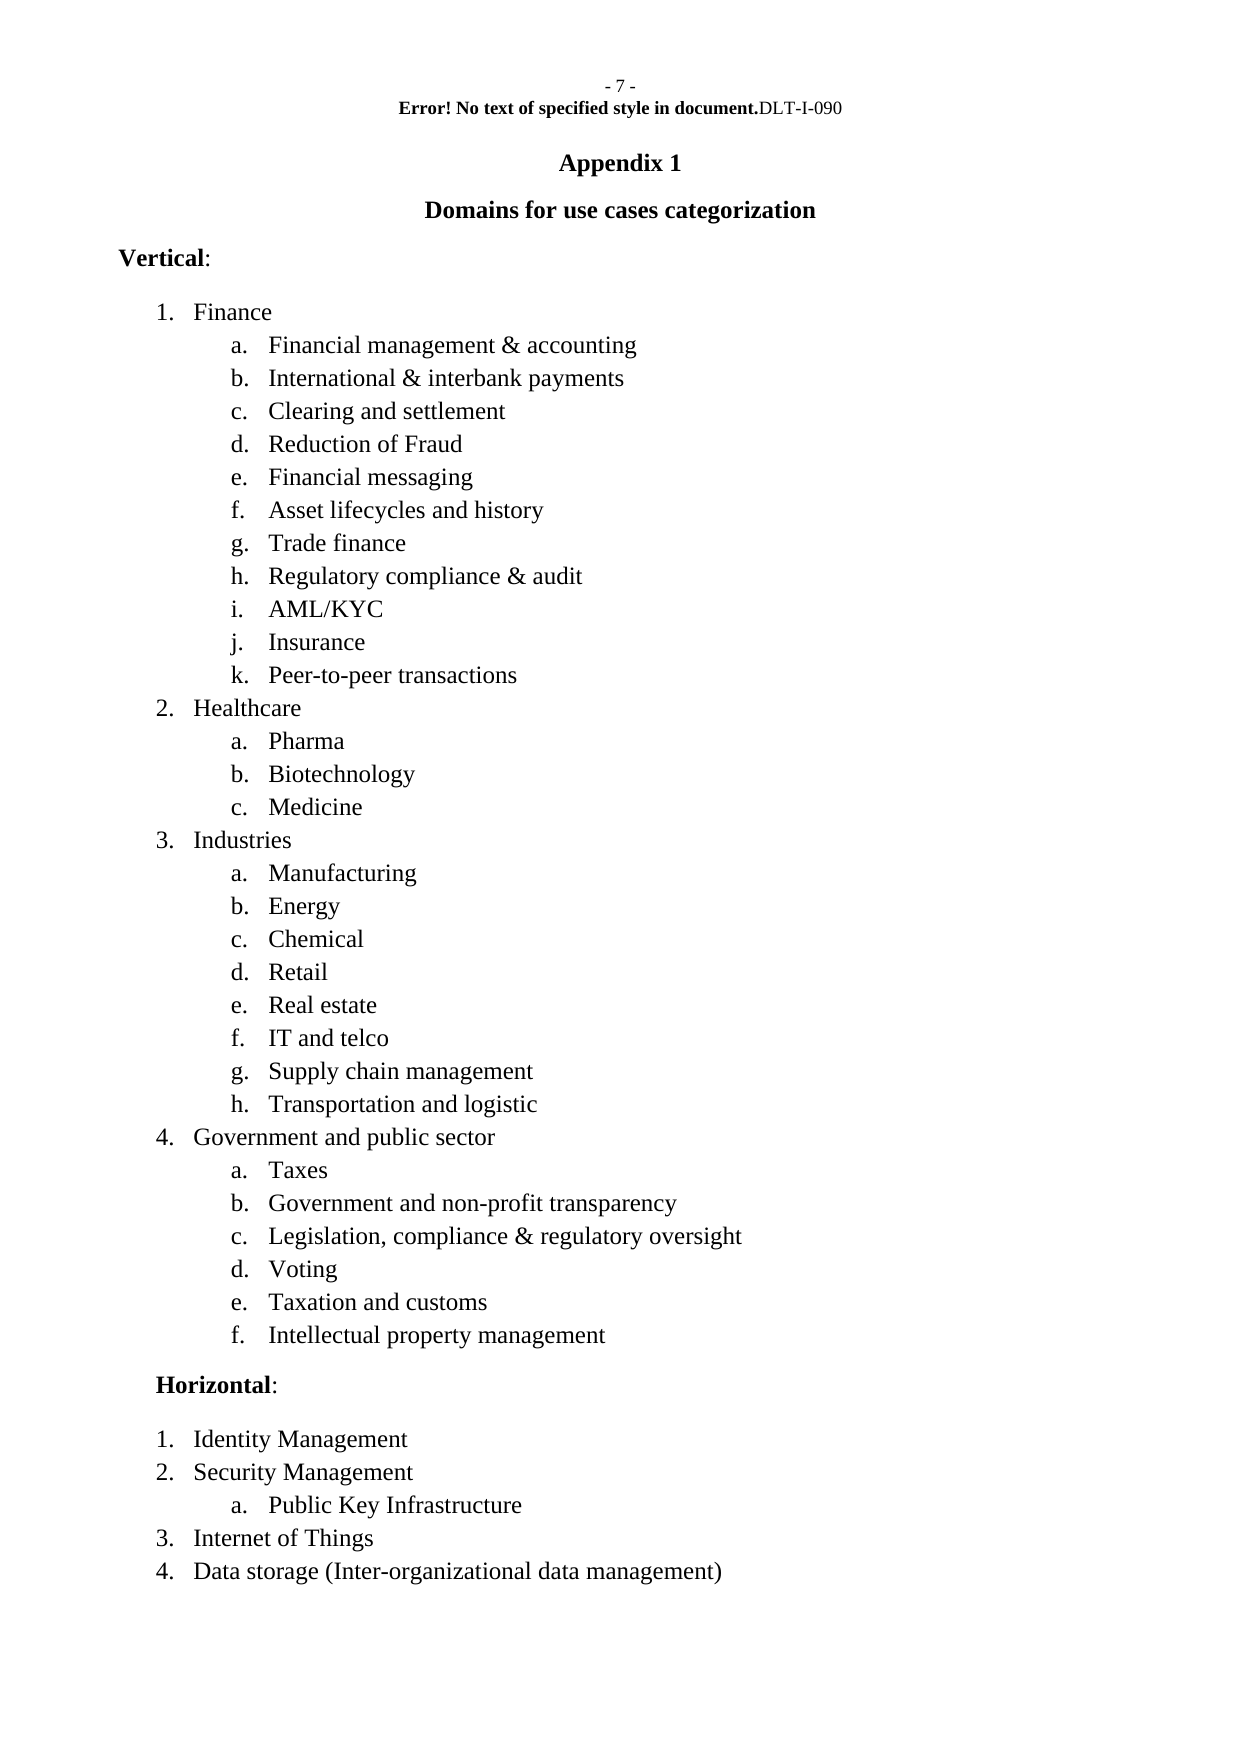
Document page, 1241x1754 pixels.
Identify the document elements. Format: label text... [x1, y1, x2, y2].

list Legislation, compliance & regulatory oversight [231, 1221, 1122, 1250]
list Medicine [231, 792, 1122, 821]
text Domains for use cases categorization [118, 195, 1122, 224]
text Horizontal: [156, 1370, 1122, 1399]
list Taxation and customs [231, 1287, 1122, 1316]
list Manufacturing [231, 858, 1122, 887]
list Financial messaging [231, 462, 1122, 491]
list Reduction of Fraud [231, 429, 1122, 458]
list Pharma [231, 726, 1122, 755]
list Finance [156, 297, 1122, 326]
list Government and public sector [156, 1122, 1122, 1151]
text Vertical: [118, 243, 1122, 272]
list Peer-to-peer transactions [231, 660, 1122, 689]
list Asset lifecycles and history [231, 495, 1122, 524]
list Supply chain management [231, 1056, 1122, 1085]
list Taxes [231, 1155, 1122, 1184]
list Retail [231, 957, 1122, 986]
list Biotechnology [231, 759, 1122, 788]
list Energy [231, 891, 1122, 920]
list Data storage (Inter-organizational data management) [156, 1556, 1122, 1585]
list Voting [231, 1254, 1122, 1283]
list IT and telco [231, 1023, 1122, 1052]
list International & interbank payments [231, 363, 1122, 392]
list AML/KYC [231, 594, 1122, 623]
list Chemical [231, 924, 1122, 953]
list Clearing and settlement [231, 396, 1122, 424]
list Insurance [231, 627, 1122, 656]
list Identity Management [156, 1424, 1122, 1453]
list Industries [156, 825, 1122, 854]
text Appendix 1 [118, 148, 1122, 176]
list Internet of Things [156, 1523, 1122, 1552]
list Public Key Infrastructure [231, 1490, 1122, 1519]
list Financial management & accounting [231, 330, 1122, 358]
list Healthcare [156, 693, 1122, 722]
list Regulatory compliance & audit [231, 561, 1122, 590]
list Government and non-profit transparency [231, 1188, 1122, 1217]
list Transportation and logistic [231, 1089, 1122, 1118]
list Real estate [231, 990, 1122, 1019]
list Intellectual property management [231, 1320, 1122, 1349]
list Security Management [156, 1457, 1122, 1486]
list Trade finance [231, 528, 1122, 557]
